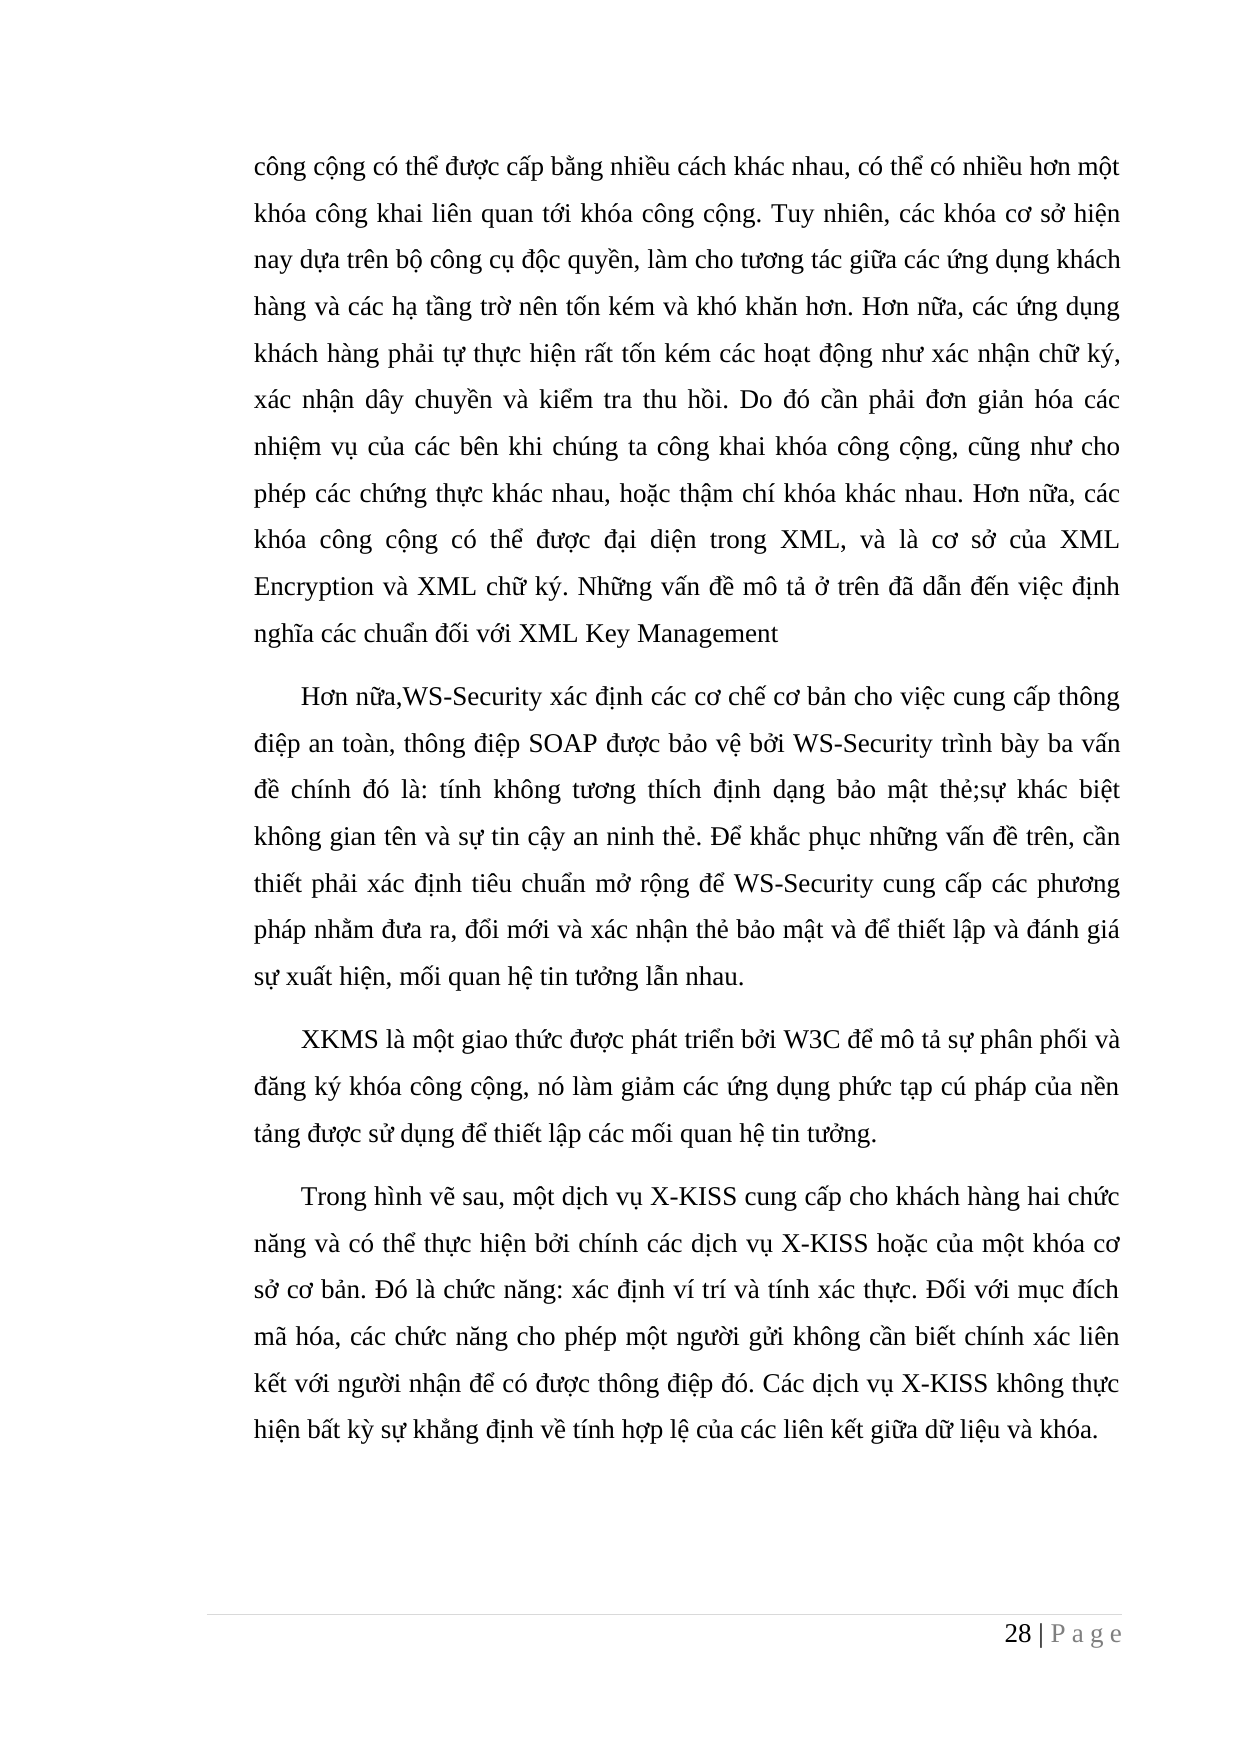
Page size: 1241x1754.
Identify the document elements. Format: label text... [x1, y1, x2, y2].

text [254, 150, 1122, 648]
text XKMS là một giao thức được phát triển bởi W3C để mô tả sự phân phối và đăng ký khóa công cộng, nó làm giảm các ứng dụng phức tạp cú pháp của nền tảng được sử dụng để thiết lập các mối quan hệ tin tưởng. [254, 1023, 1122, 1148]
text Trong hình vẽ sau, một dịch vụ X-KISS cung cấp cho khách hàng hai chức năng và có thể thực hiện bởi chính các dịch vụ X-KISS hoặc của một khóa cơ sở cơ bản. Đó là chức năng: xác định ví trí và tính xác thực. Đối với mục đích mã hóa, các chức năng cho phép một người gửi không cần biết chính xác liên kết với người nhận để có được thông điệp đó. Các dịch vụ X-KISS không thực hiện bất kỳ sự khẳng định về tính hợp lệ của các liên kết giữa dữ liệu và khóa. [254, 1180, 1122, 1444]
text Hơn nữa,WS-Security xác định các cơ chế cơ bản cho việc cung cấp thông điệp an toàn, thông điệp SOAP được bảo vệ bởi WS-Security trình bày ba vấn đề chính đó là: tính không tương thích định dạng bảo mật thẻ;sự khác biệt không gian tên và sự tin cậy an ninh thẻ. Để khắc phục những vấn đề trên, cần thiết phải xác định tiêu chuẩn mở rộng để WS-Security cung cấp các phương pháp nhằm đưa ra, đổi mới và xác nhận thẻ bảo mật và để thiết lập và đánh giá sự xuất hiện, mối quan hệ tin tưởng lẫn nhau. [254, 680, 1122, 991]
